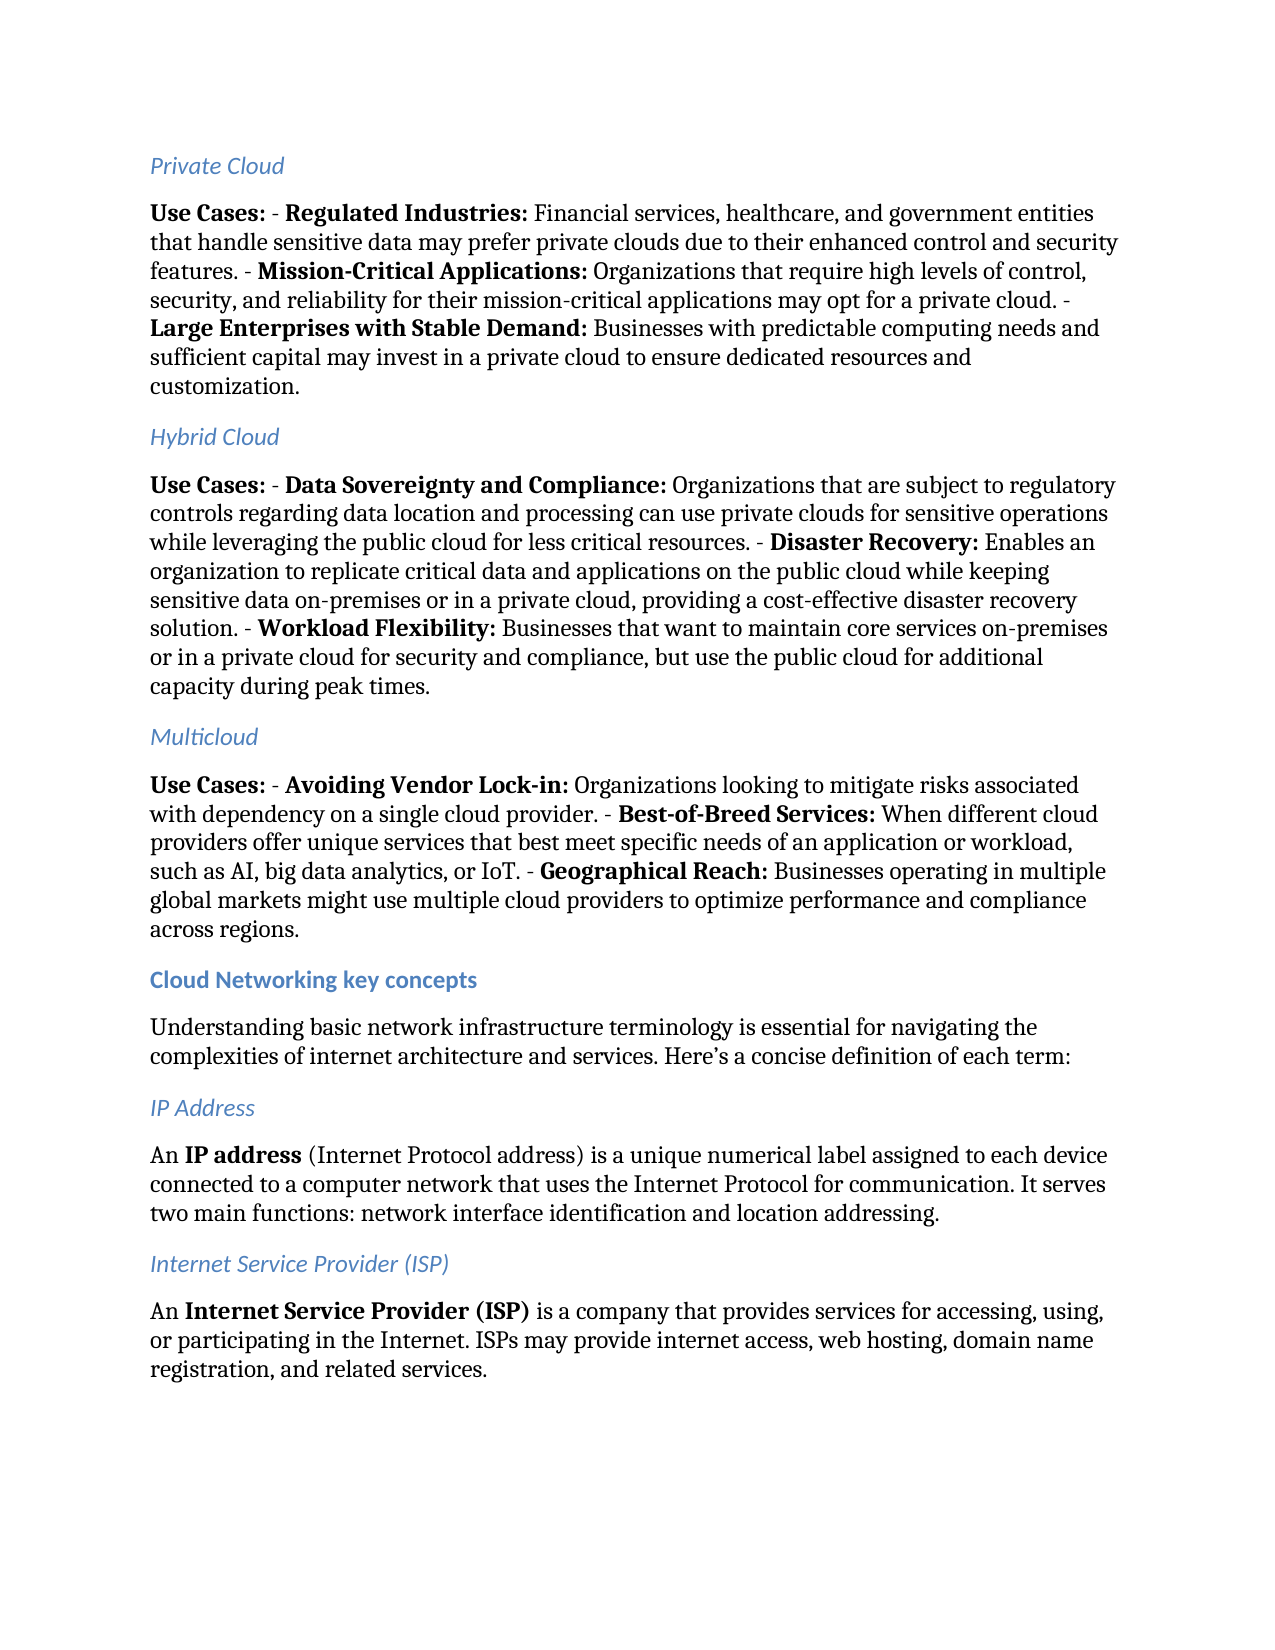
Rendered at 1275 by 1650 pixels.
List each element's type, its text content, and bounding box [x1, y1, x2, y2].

text Use Cases: - Data Sovereignty and Compliance: Organizations that are subject to regulatory controls regarding data location and processing can use private clouds for sensitive operations while leveraging the public cloud for less critical resources. - Disaster Recovery: Enables an organization to replicate critical data and applications on the public cloud while keeping sensitive data on-premises or in a private cloud, providing a cost-effective disaster recovery solution. - Workload Flexibility: Businesses that want to maintain core services on-premises or in a private cloud for security and compliance, but use the public cloud for additional capacity during peak times. [150, 471, 1125, 701]
subtitle Hybrid Cloud [150, 421, 1125, 452]
text An Internet Service Provider (ISP) is a company that provides services for accessing, using, or participating in the Internet. ISPs may provide internet access, web hosting, domain name registration, and related services. [150, 1297, 1125, 1383]
subtitle IP Address [150, 1092, 1125, 1122]
text Use Cases: - Avoiding Vendor Lock-in: Organizations looking to mitigate risks associated with dependency on a single cloud provider. - Best-of-Breed Services: When different cloud providers offer unique services that best meet specific needs of an application or workload, such as AI, big data analytics, or IoT. - Geographical Reach: Businesses operating in multiple global markets might use multiple cloud providers to optimize performance and compliance across regions. [150, 771, 1125, 943]
text Understanding basic network infrastructure terminology is essential for navigating the complexities of internet architecture and services. Here’s a concise definition of each term: [150, 1013, 1125, 1071]
subtitle Multicloud [150, 721, 1125, 752]
text An IP address (Internet Protocol address) is a unique numerical label assigned to each device connected to a computer network that uses the Internet Protocol for communication. It serves two main functions: network interface identification and location addressing. [150, 1141, 1125, 1227]
subtitle Internet Service Provider (ISP) [150, 1248, 1125, 1278]
text Use Cases: - Regulated Industries: Financial services, healthcare, and government entities that handle sensitive data may prefer private clouds due to their enhanced control and security features. - Mission-Critical Applications: Organizations that require high levels of control, security, and reliability for their mission-critical applications may opt for a private cloud. - Large Enterprises with Stable Demand: Businesses with predictable computing needs and sufficient capital may invest in a private cloud to ensure dedicated resources and customization. [150, 199, 1125, 401]
subtitle Cloud Networking key concepts [150, 964, 1125, 994]
subtitle Private Cloud [150, 150, 1125, 181]
